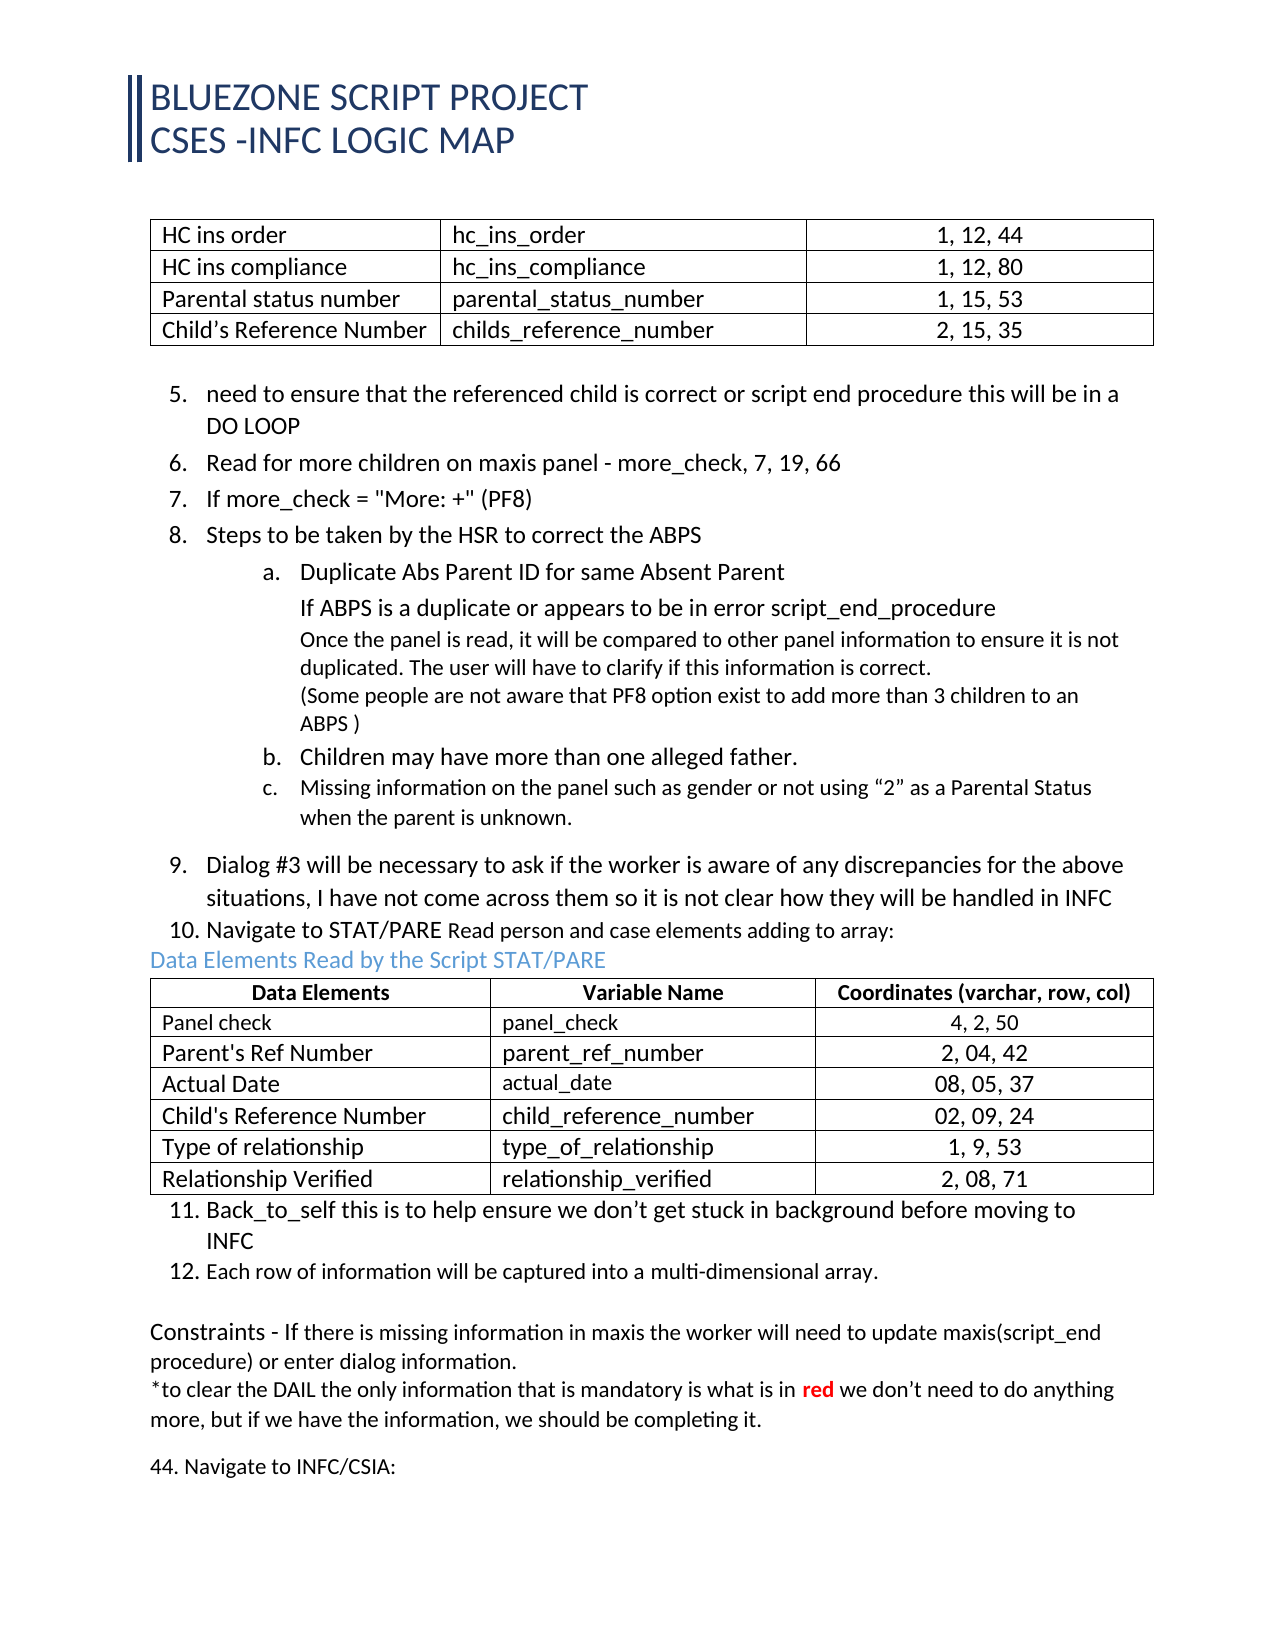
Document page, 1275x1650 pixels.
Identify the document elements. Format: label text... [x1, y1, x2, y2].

table_cell panel_check [491, 1008, 815, 1036]
table_cell 1, 9, 53 [816, 1131, 1153, 1162]
subtitle Duplicate Abs Parent ID for same Absent Parent [262, 556, 1125, 587]
subtitle Steps to be taken by the HSR to correct the ABPS [169, 520, 1125, 550]
table_cell 2, 08, 71 [816, 1163, 1153, 1193]
subtitle If more_check = "More: +" (PF8) [169, 483, 1125, 514]
table_cell parental_status_number [441, 283, 806, 313]
text *to clear the DAIL the only information that is mandatory is what is in red we don’t need to do anything more, but if we have the information, we should be completing it. [150, 1375, 1125, 1433]
table_cell HC ins order [151, 220, 440, 250]
table_header Coordinates (varchar, row, col) [816, 979, 1153, 1007]
table_cell 1, 12, 44 [807, 220, 1153, 250]
subtitle If ABPS is a duplicate or appears to be in error script_end_procedure [300, 593, 1125, 623]
subtitle Read for more children on maxis panel - more_check, 7, 19, 66 [169, 447, 1125, 477]
table_cell Child’s Reference Number [151, 314, 440, 345]
list Navigate to STAT/PARE Read person and case elements adding to array: [169, 914, 1125, 944]
table_cell actual_date [491, 1068, 815, 1099]
table_cell HC ins compliance [151, 251, 440, 282]
table_cell childs_reference_number [441, 314, 806, 345]
text Once the panel is read, it will be compared to other panel information to ensure it is not duplicated. The user will have to clarify if this information is correct. [300, 625, 1125, 681]
list Each row of information will be captured into a multi-dimensional array. [169, 1256, 1125, 1286]
table_cell hc_ins_order [441, 220, 806, 250]
subtitle Data Elements Read by the Script STAT/PARE [150, 944, 1125, 975]
table_cell parent_ref_number [491, 1037, 815, 1067]
table_cell child_reference_number [491, 1100, 815, 1130]
text Constraints - If there is missing information in maxis the worker will need to update maxis(script_end procedure) or enter dialog information. [150, 1317, 1125, 1375]
table_cell Parent's Ref Number [151, 1037, 490, 1067]
table_cell type_of_relationship [491, 1131, 815, 1162]
table_cell Relationship Verified [151, 1163, 490, 1193]
table_cell Parental status number [151, 283, 440, 313]
table_cell 1, 15, 53 [807, 283, 1153, 313]
table_cell 2, 04, 42 [816, 1037, 1153, 1067]
table_cell Panel check [151, 1008, 490, 1036]
table_cell relationship_verified [491, 1163, 815, 1193]
table_cell 02, 09, 24 [816, 1100, 1153, 1130]
table_header Data Elements [151, 979, 490, 1007]
subtitle Dialog #3 will be necessary to ask if the worker is aware of any discrepancies for the above situations, I have not come across them so it is not clear how they will be handled in INFC [169, 849, 1125, 912]
table_header Variable Name [491, 979, 815, 1007]
table_cell Child's Reference Number [151, 1100, 490, 1130]
subtitle need to ensure that the referenced child is correct or script end procedure this will be in a DO LOOP [169, 378, 1125, 441]
table_cell 2, 15, 35 [807, 314, 1153, 345]
table_cell Type of relationship [151, 1131, 490, 1162]
subtitle Children may have more than one alleged father. [262, 741, 1125, 772]
list Back_to_self this is to help ensure we don’t get stuck in background before moving to INFC [169, 1195, 1125, 1256]
table_cell 1, 12, 80 [807, 251, 1153, 282]
text (Some people are not aware that PF8 option exist to add more than 3 children to an ABPS ) [300, 681, 1125, 737]
text 44. Navigate to INFC/CSIA: [150, 1452, 1125, 1480]
table_cell hc_ins_compliance [441, 251, 806, 282]
table_cell Actual Date [151, 1068, 490, 1099]
table_cell 4, 2, 50 [816, 1008, 1153, 1036]
list Missing information on the panel such as gender or not using “2” as a Parental Status when the parent is unknown. [262, 773, 1125, 831]
table_cell 08, 05, 37 [816, 1068, 1153, 1099]
